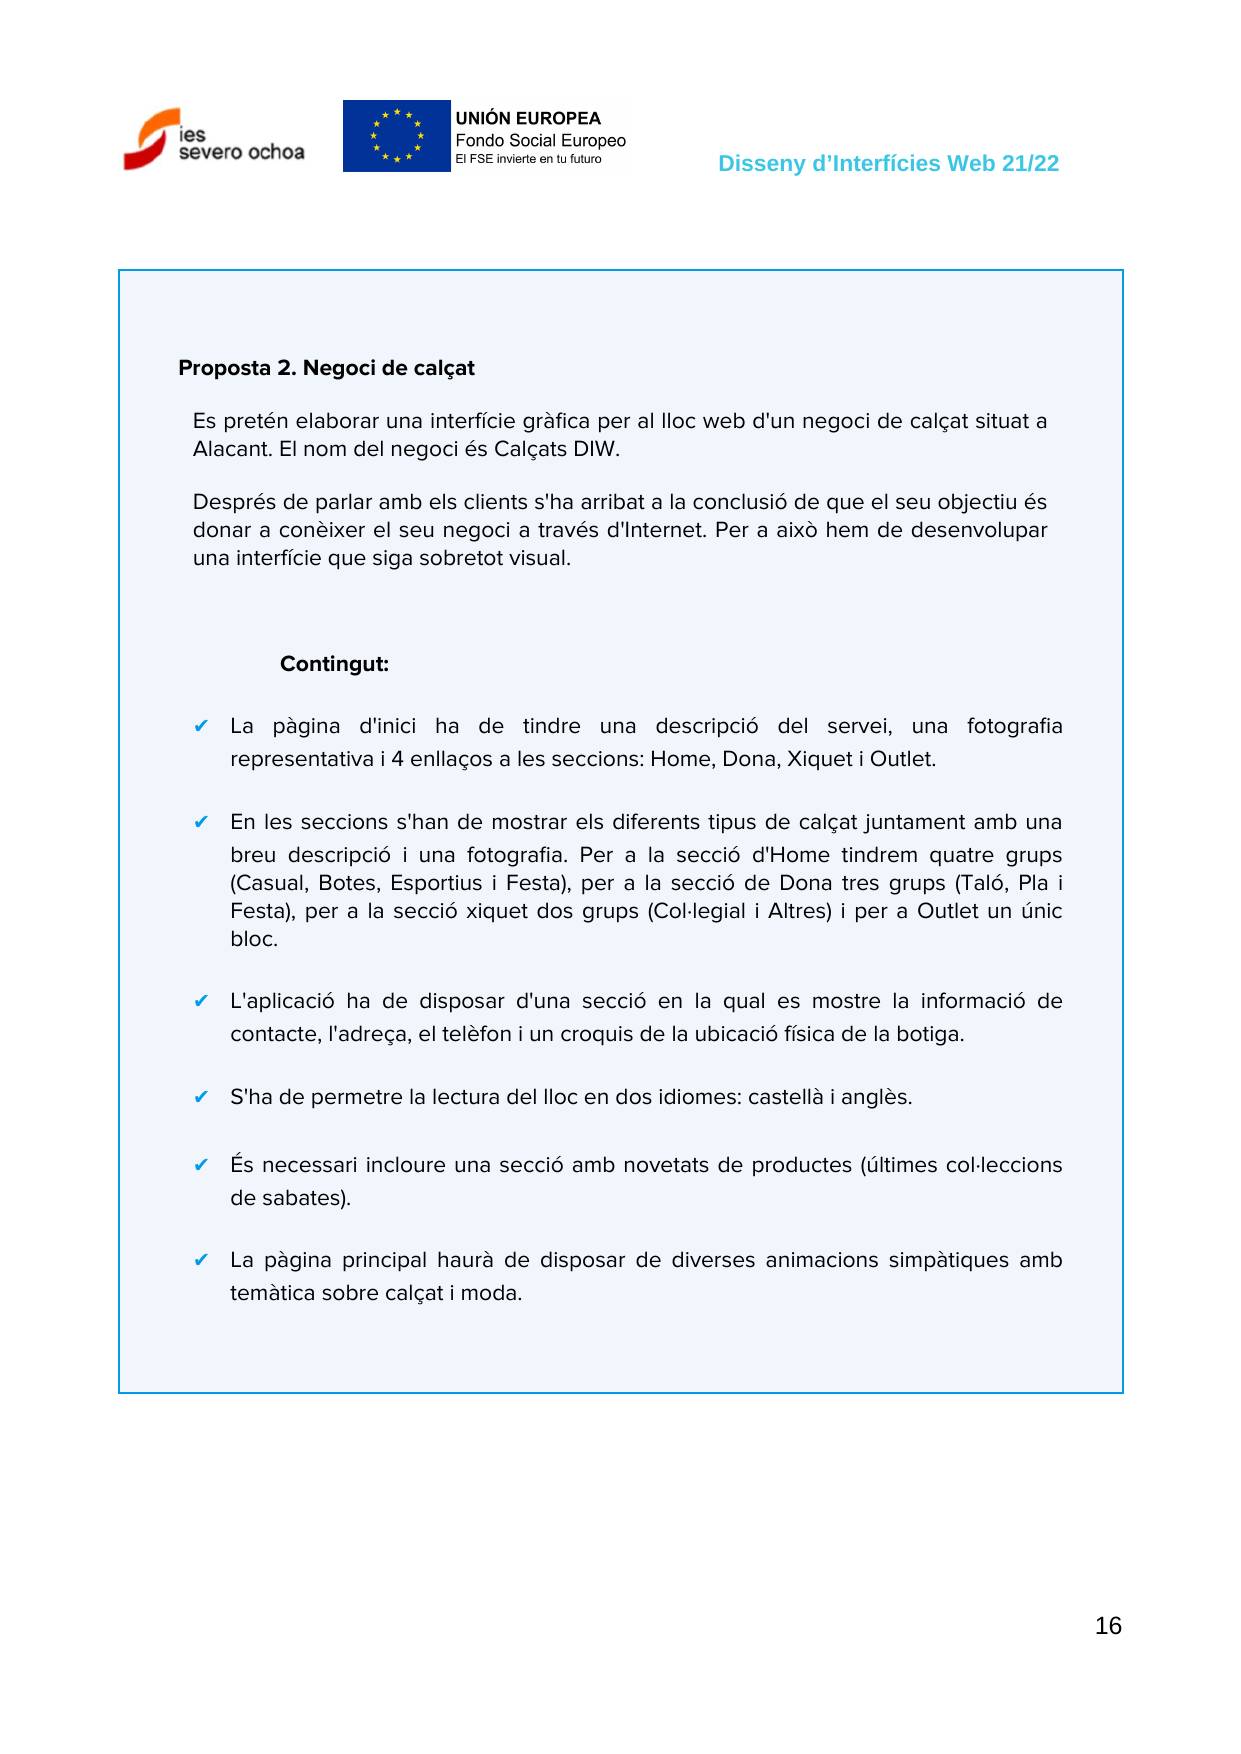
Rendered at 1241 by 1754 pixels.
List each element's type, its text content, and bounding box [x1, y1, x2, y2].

picture [343, 100, 631, 172]
picture [118, 105, 307, 172]
table_header Proposta 2. Negoci de calçat Es pretén elaborar una interfície gràfica per al lloc web d'un negoci de calçat situat a Alacant. El nom del negoci és Calçats DIW. Després de parlar amb els clients s'ha arribat a la conclusió de que el seu objectiu és donar a conèixer el seu negoci a través d'Internet. Per a això hem de desenvolupar una interfície que siga sobretot visual. Contingut: La pàgina d'inici ha de tindre una descripció del servei, una fotografia representativa i 4 enllaços a les seccions: Home, Dona, Xiquet i Outlet. En les seccions s'han de mostrar els diferents tipus de calçat juntament amb una breu descripció i una fotografia. Per a la secció d'Home tindrem quatre grups (Casual, Botes, Esportius i Festa), per a la secció de Dona tres grups (Taló, Pla i Festa), per a la secció xiquet dos grups (Col·legial i Altres) i per a Outlet un únic bloc. L'aplicació ha de disposar d'una secció en la qual es mostre la informació de contacte, l'adreça, el telèfon i un croquis de la ubicació física de la botiga. S'ha de permetre la lectura del lloc en dos idiomes: castellà i anglès. És necessari incloure una secció amb novetats de productes (últimes col·leccions de sabates). La pàgina principal haurà de disposar de diverses animacions simpàtiques amb temàtica sobre calçat i moda. [120, 271, 1122, 1392]
